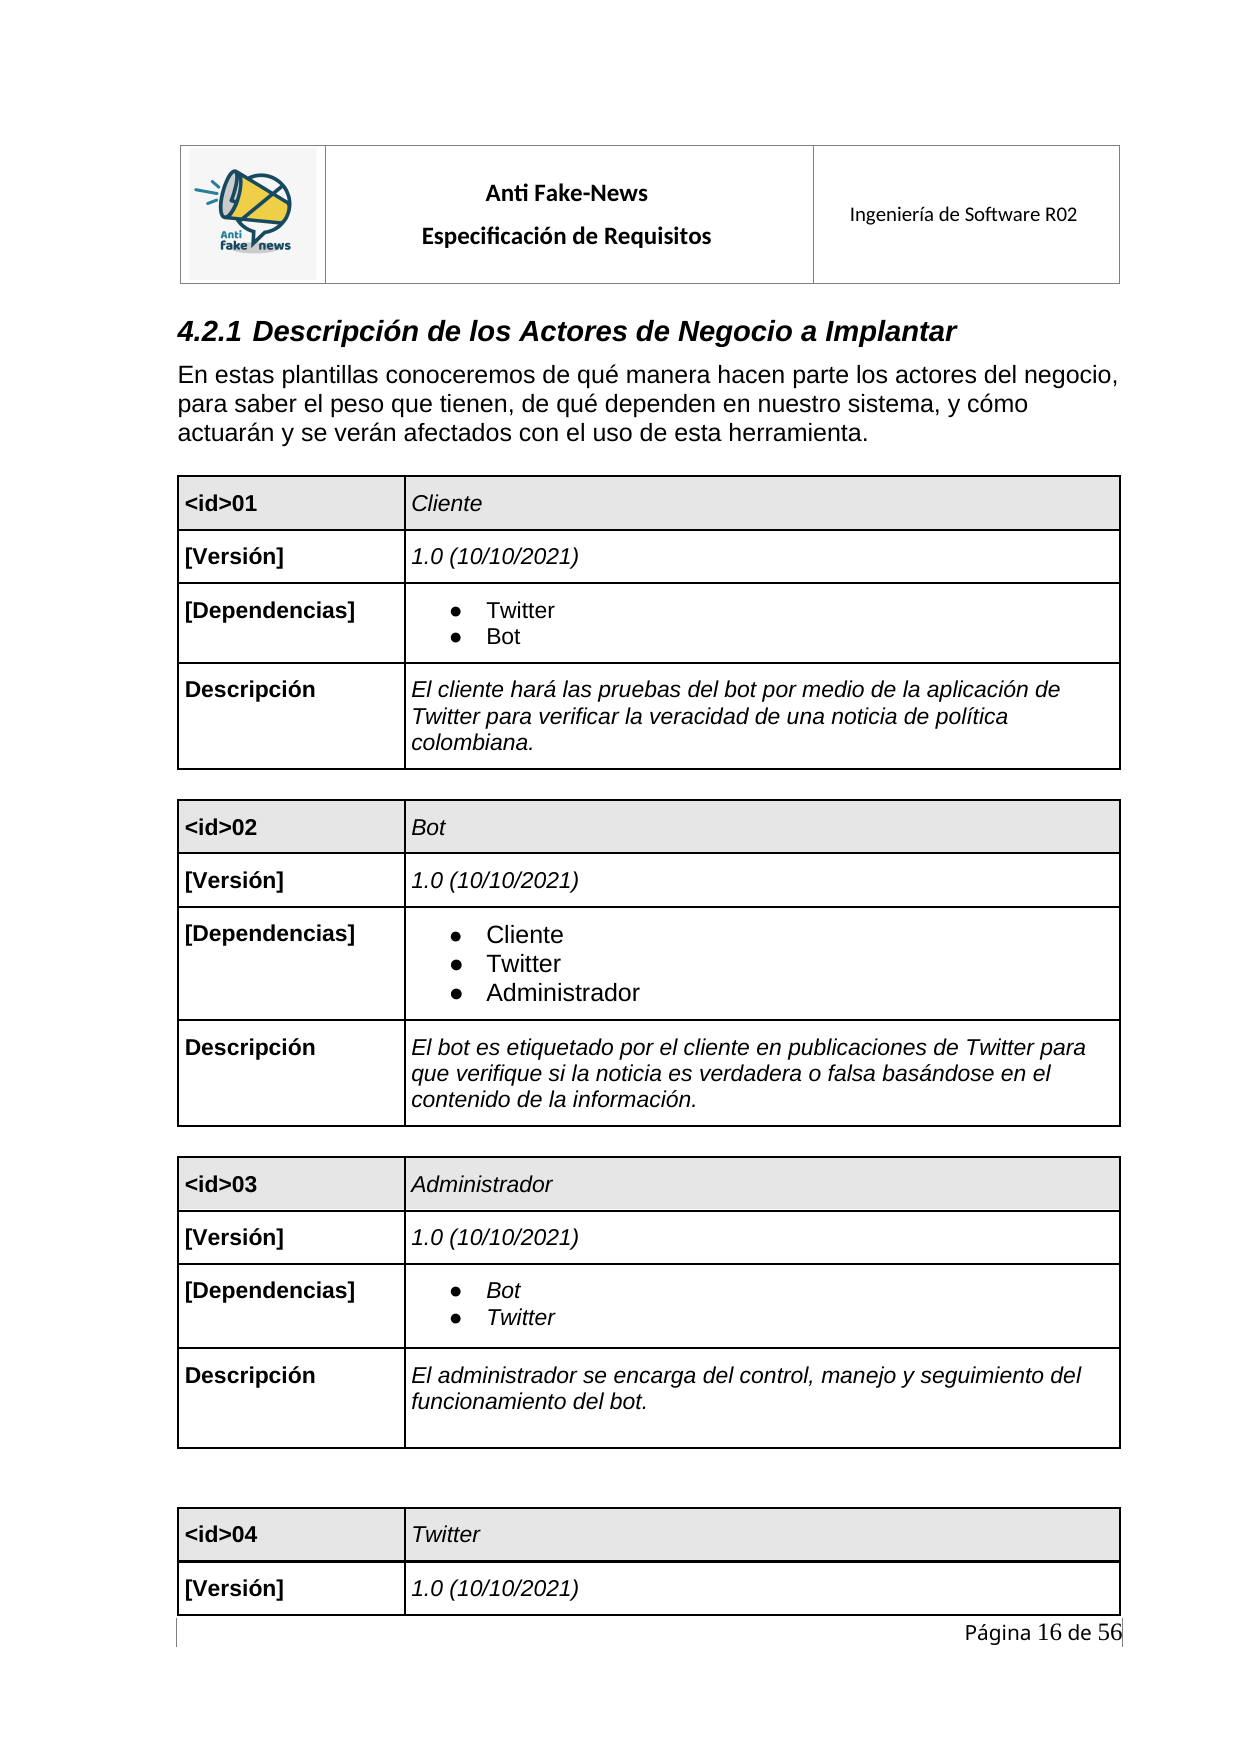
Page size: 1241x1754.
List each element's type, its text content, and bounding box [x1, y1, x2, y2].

table_header <id>04 [179, 1509, 404, 1560]
table_cell 1.0 (10/10/2021) [406, 854, 1119, 906]
table_cell Descripción [179, 1021, 404, 1125]
table_header <id>02 [179, 801, 404, 852]
table_header <id>01 [179, 477, 404, 529]
table_header <id>03 [179, 1158, 404, 1209]
table_cell [Versión] [179, 854, 404, 906]
table_cell [Versión] [179, 1563, 404, 1614]
table_cell 1.0 (10/10/2021) [406, 1212, 1119, 1263]
table_cell Cliente Twitter Administrador [406, 908, 1119, 1019]
table_cell [Versión] [179, 531, 404, 582]
table_cell Descripción [179, 664, 404, 768]
picture [189, 148, 317, 280]
table_cell [Dependencias] [179, 1265, 404, 1347]
table_cell [Dependencias] [179, 584, 404, 662]
table_header Administrador [406, 1158, 1119, 1209]
table_header Twitter [406, 1509, 1119, 1560]
table_header Bot [406, 801, 1119, 852]
table_cell El cliente hará las pruebas del bot por medio de la aplicación de Twitter para verificar la veracidad de una noticia de política colombiana. [406, 664, 1119, 768]
text En estas plantillas conoceremos de qué manera hacen parte los actores del negocio, para saber el peso que tienen, de qué dependen en nuestro sistema, y cómo actuarán y se verán afectados con el uso de esta herramienta. [177, 360, 1122, 446]
table_cell El bot es etiquetado por el cliente en publicaciones de Twitter para que verifique si la noticia es verdadera o falsa basándose en el contenido de la información. [406, 1021, 1119, 1125]
table_cell 1.0 (10/10/2021) [406, 531, 1119, 582]
subtitle Descripción de los Actores de Negocio a Implantar [177, 314, 1122, 348]
table_cell Bot Twitter [406, 1265, 1119, 1347]
table_cell [Versión] [179, 1212, 404, 1263]
table_cell 1.0 (10/10/2021) [406, 1563, 1119, 1614]
table_cell El administrador se encarga del control, manejo y seguimiento del funcionamiento del bot. [406, 1349, 1119, 1447]
table_cell Twitter Bot [406, 584, 1119, 662]
table_cell [Dependencias] [179, 908, 404, 1019]
table_header Cliente [406, 477, 1119, 529]
table_cell Descripción [179, 1349, 404, 1447]
